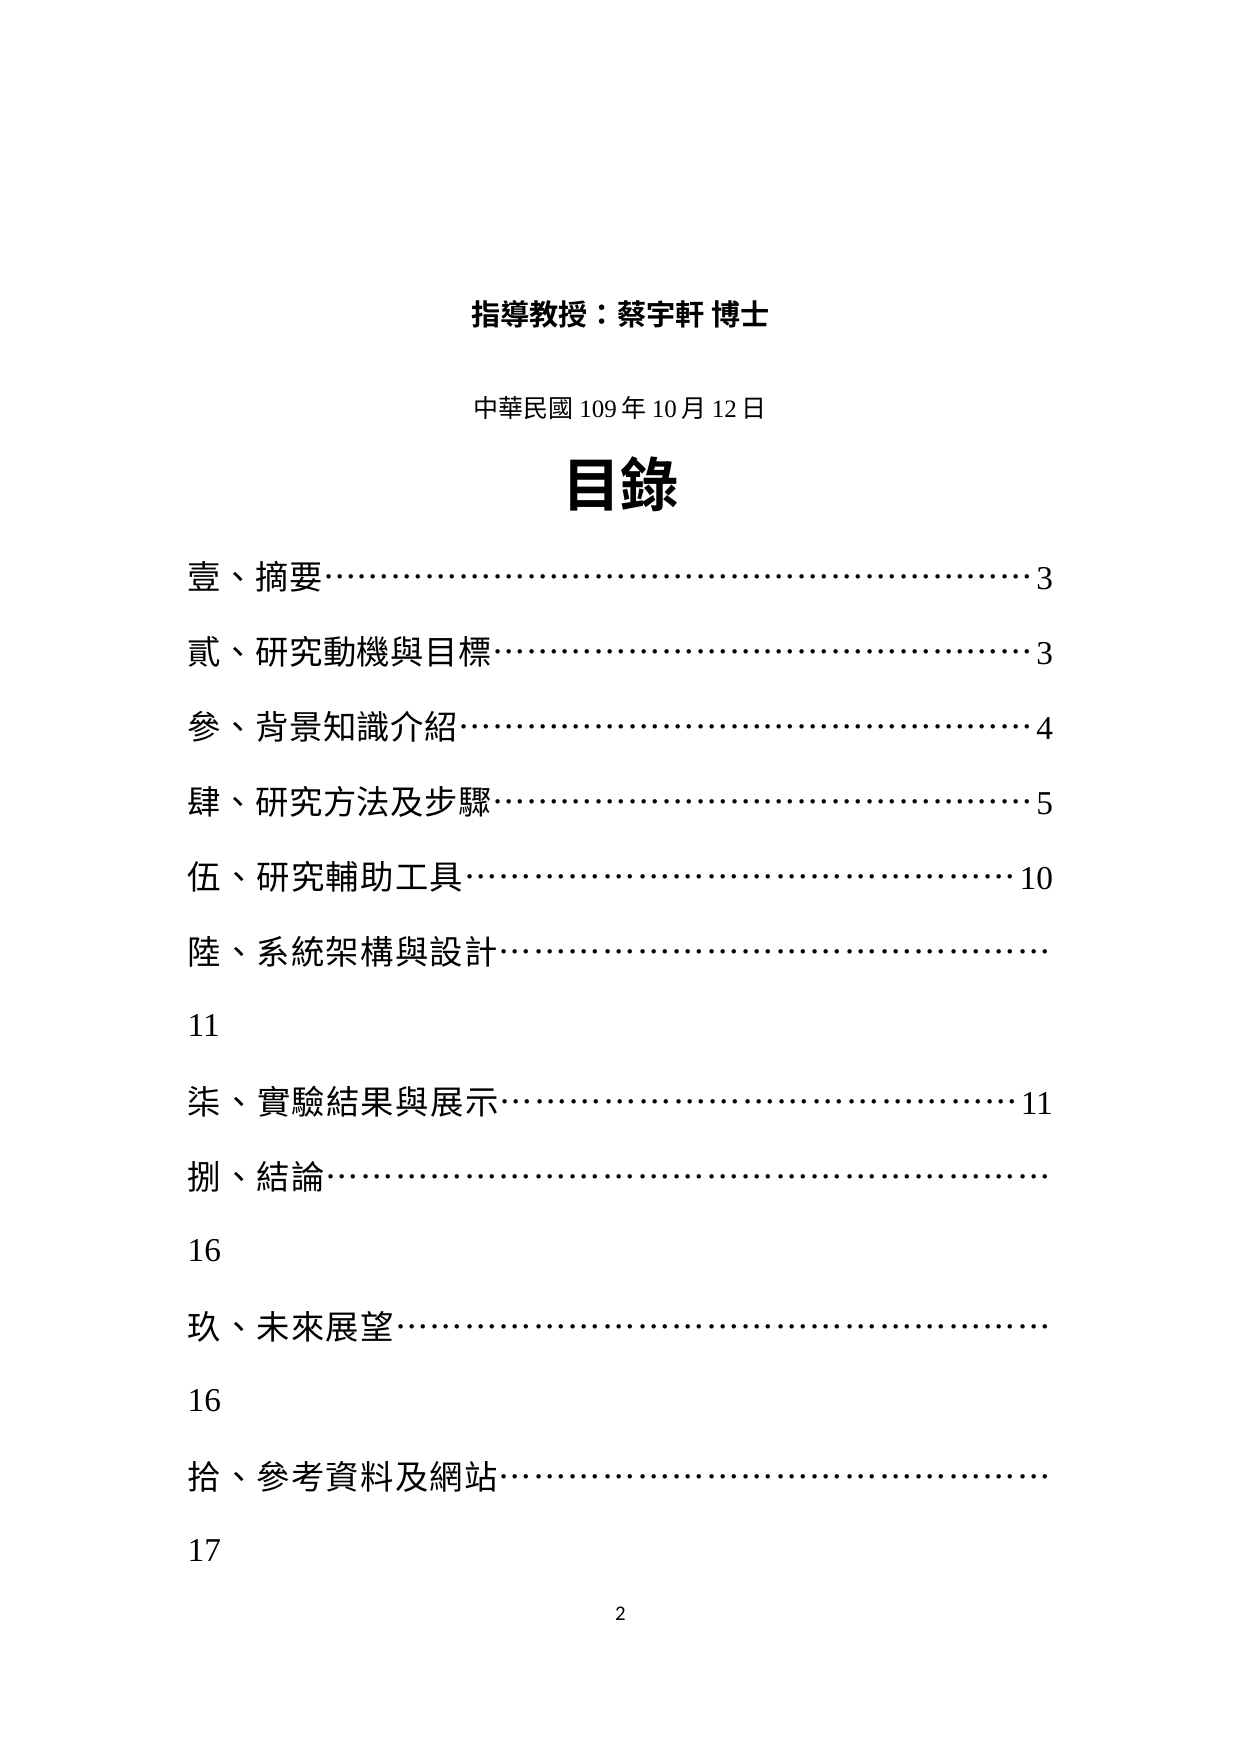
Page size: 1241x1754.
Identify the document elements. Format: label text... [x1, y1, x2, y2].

text 捌、結論………………………………………………………16 [187, 1137, 1053, 1287]
text 中華民國 109年10月12日 [187, 387, 1053, 425]
text 參、背景知識介紹……………………………………………4 [187, 687, 1053, 762]
text 指導教授：蔡宇軒 博士 [187, 275, 1053, 350]
text 目錄 [187, 425, 1053, 537]
text 肆、研究方法及步驟…………………………………………5 [187, 762, 1053, 837]
text 壹、摘要………………………………………………………3 [187, 537, 1053, 612]
text 柒、實驗結果與展示………………………………………11 [187, 1062, 1053, 1137]
text 陸、系統架構與設計…………………………………………11 [187, 912, 1053, 1062]
text 拾、參考資料及網站…………………………………………17 [187, 1437, 1053, 1587]
text 貳、研究動機與目標…………………………………………3 [187, 612, 1053, 687]
text 玖、未來展望…………………………………………………16 [187, 1287, 1053, 1437]
text 伍、研究輔助工具…………………………………………10 [187, 837, 1053, 912]
